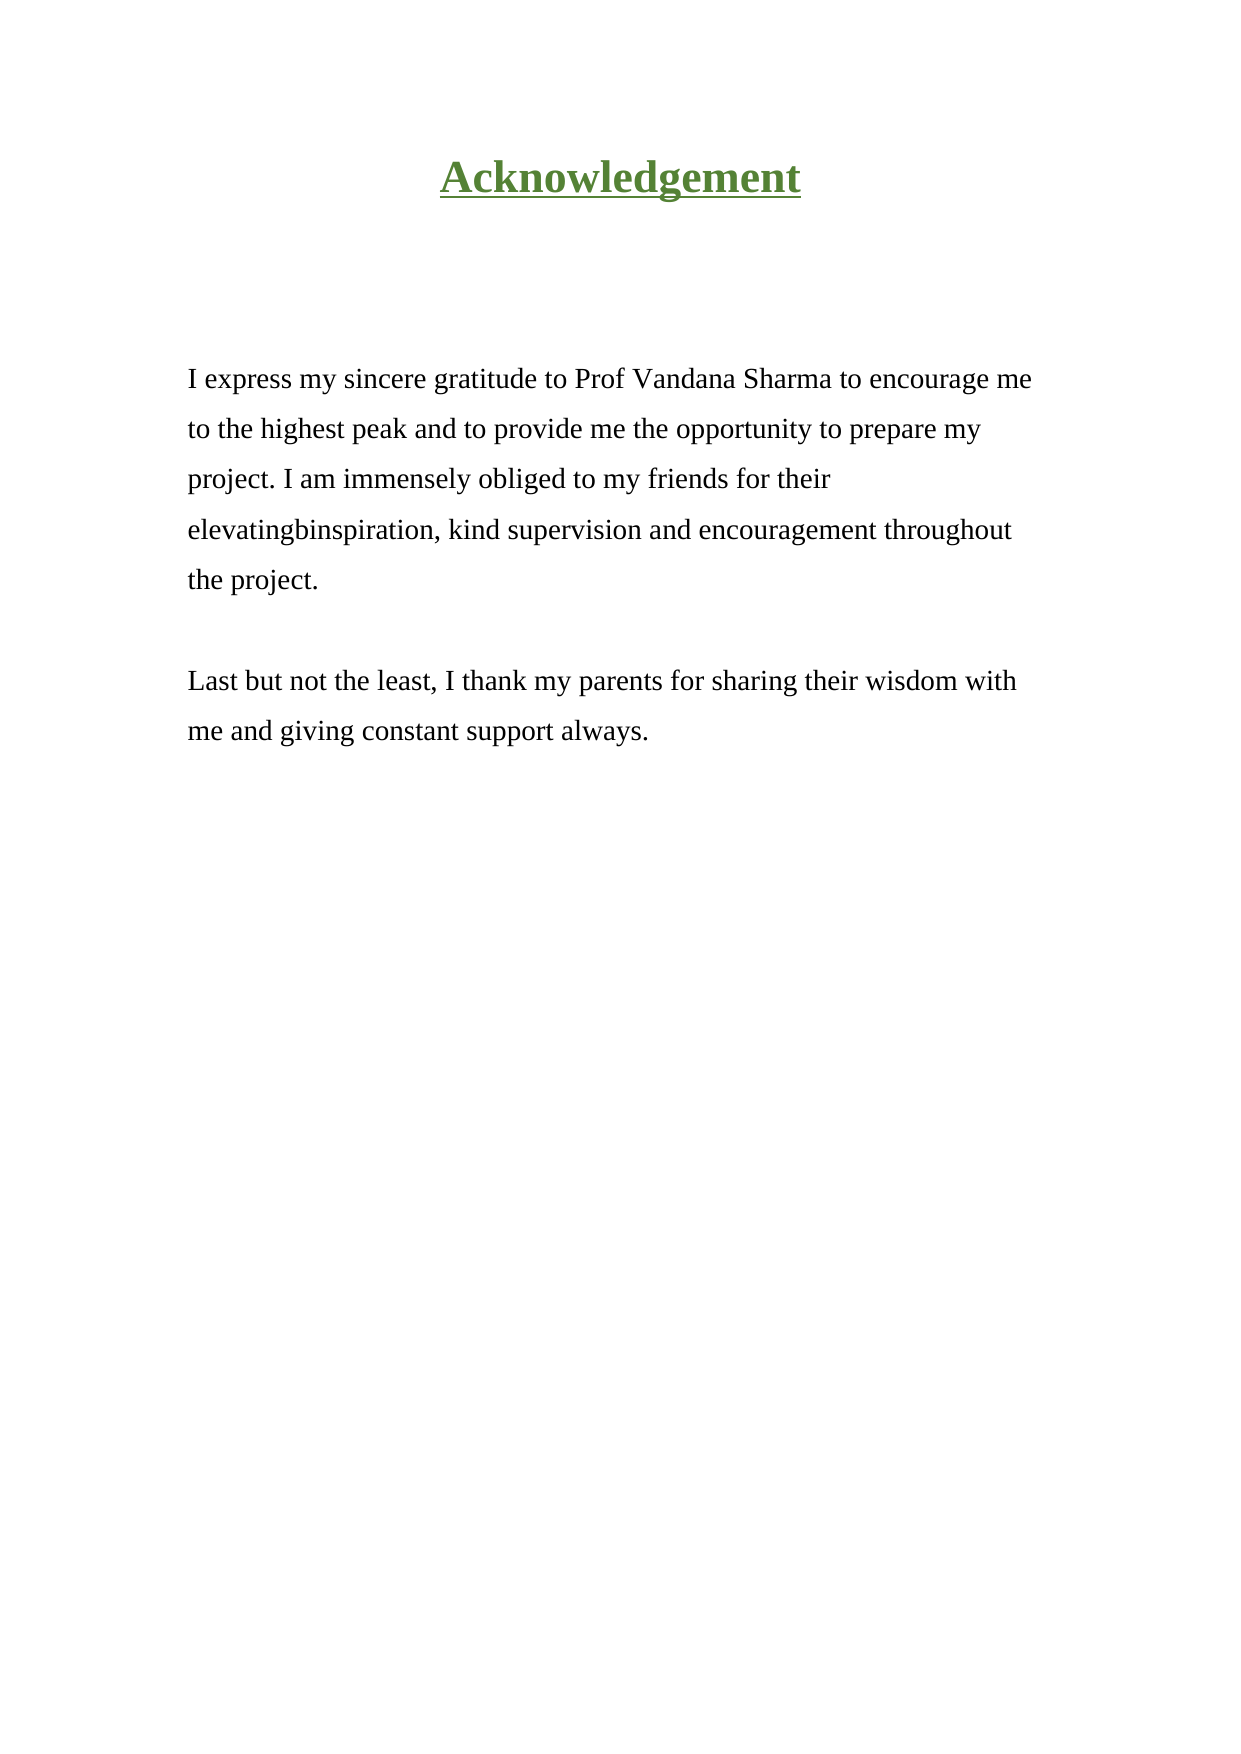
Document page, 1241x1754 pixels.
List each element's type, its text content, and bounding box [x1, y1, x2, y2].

text I express my sincere gratitude to Prof Vandana Sharma to encourage me to the highest peak and to provide me the opportunity to prepare my project. I am immensely obliged to my friends for their elevatingbinspiration, kind supervision and encouragement throughout the project. [187, 361, 1053, 596]
text Acknowledgement [187, 150, 1053, 203]
text Last but not the least, I thank my parents for sharing their wisdom with me and giving constant support always. [187, 663, 1053, 747]
